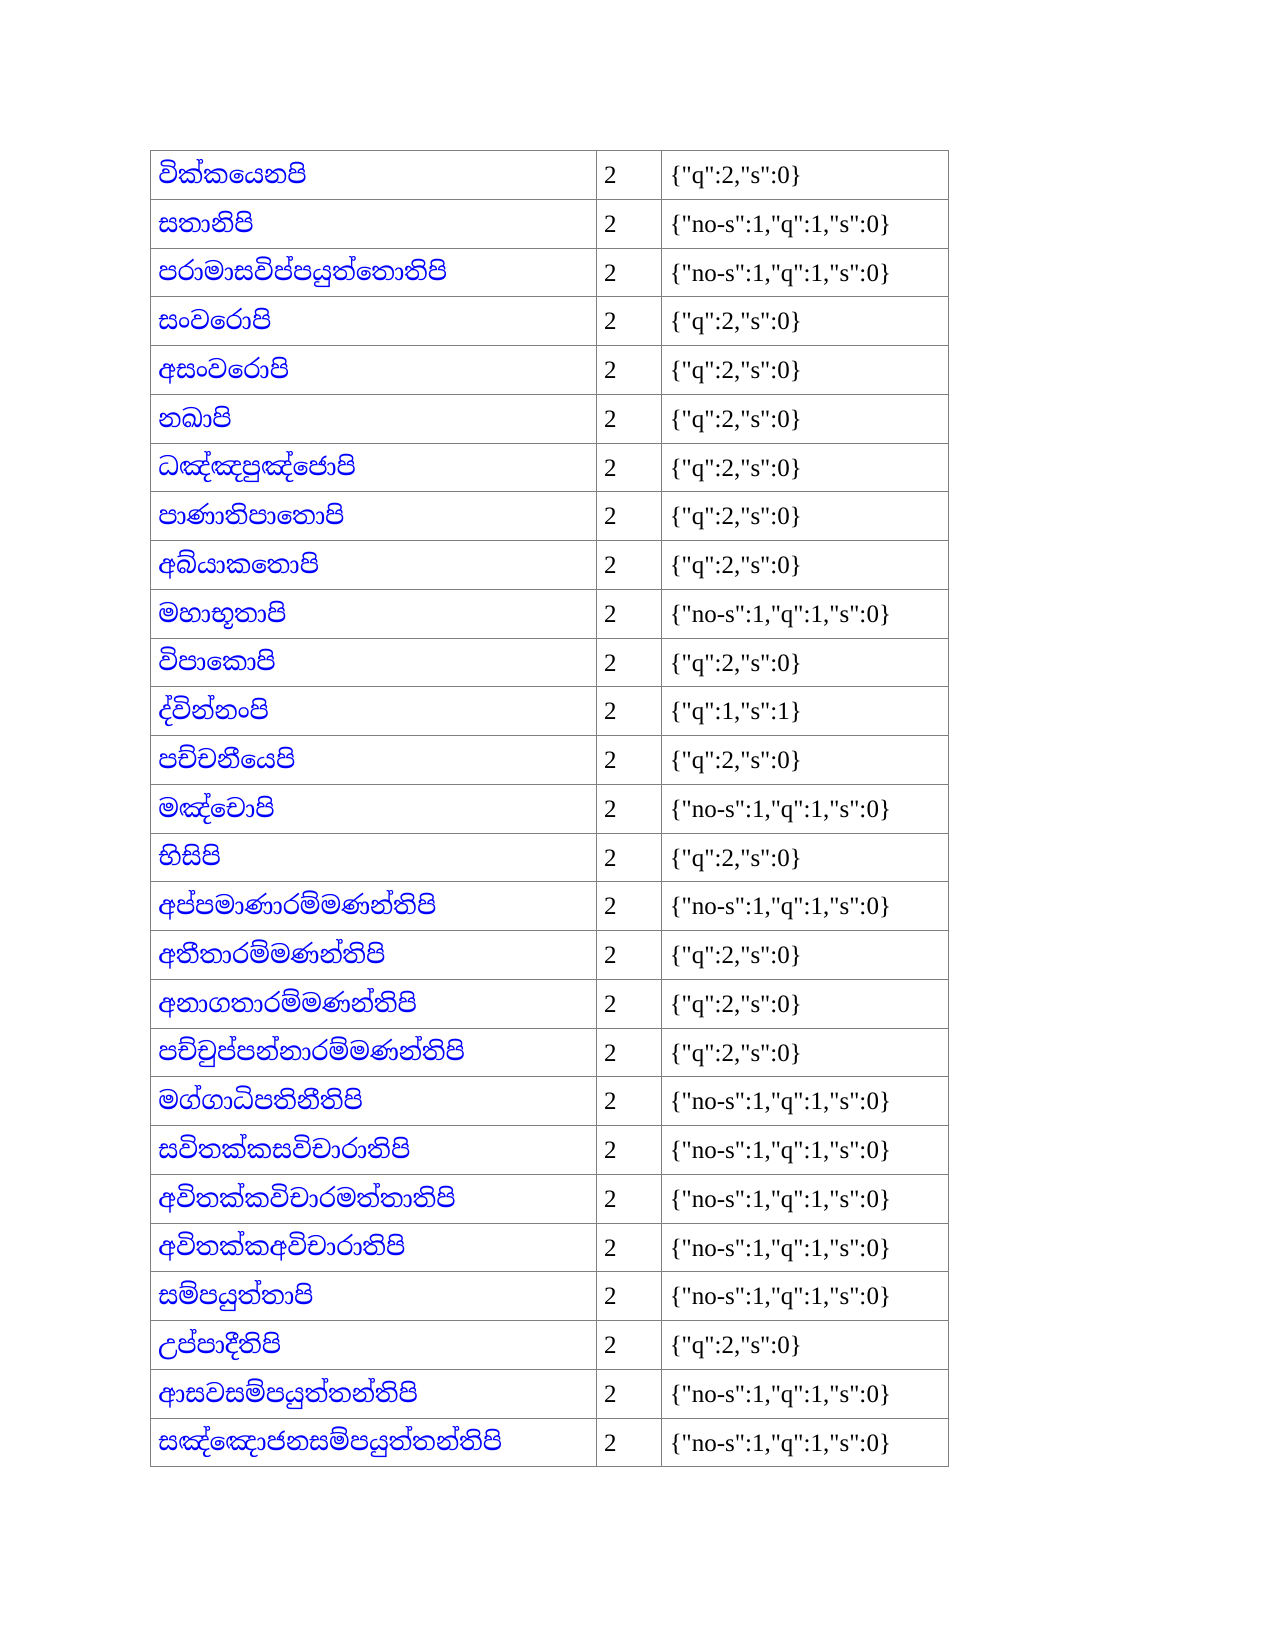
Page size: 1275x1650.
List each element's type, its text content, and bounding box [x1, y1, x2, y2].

table_cell {"q":2,"s":0} [662, 444, 948, 491]
table_cell {"no-s":1,"q":1,"s":0} [662, 1370, 948, 1417]
table_cell 2 [597, 541, 661, 589]
table_cell 2 [597, 785, 661, 832]
table_cell නඛාපි [151, 395, 596, 442]
table_cell {"q":2,"s":0} [662, 541, 948, 589]
table_cell 2 [597, 200, 661, 247]
table_cell 2 [597, 151, 661, 199]
table_cell 2 [597, 834, 661, 881]
table_cell මඤ්චොපි [151, 785, 596, 832]
table_cell {"no-s":1,"q":1,"s":0} [662, 1126, 948, 1174]
table_cell {"no-s":1,"q":1,"s":0} [662, 785, 948, 832]
table_cell {"q":2,"s":0} [662, 297, 948, 345]
table_cell {"no-s":1,"q":1,"s":0} [662, 200, 948, 247]
table_cell 2 [597, 882, 661, 930]
table_cell සංවරොපි [151, 297, 596, 345]
table_cell {"no-s":1,"q":1,"s":0} [662, 1077, 948, 1125]
table_cell {"no-s":1,"q":1,"s":0} [662, 1272, 948, 1320]
table_cell {"no-s":1,"q":1,"s":0} [662, 1175, 948, 1222]
table_cell {"no-s":1,"q":1,"s":0} [662, 882, 948, 930]
table_cell සවිතක්කසවිචාරාතිපි [151, 1126, 596, 1174]
table_cell 2 [597, 492, 661, 540]
table_cell 2 [597, 249, 661, 296]
table_cell {"q":2,"s":0} [662, 492, 948, 540]
table_cell පාණාතිපාතොපි [151, 492, 596, 540]
table_cell 2 [597, 1224, 661, 1271]
table_cell 2 [597, 687, 661, 735]
table_cell මග්ගාධිපතිනීතිපි [151, 1077, 596, 1125]
table_cell {"no-s":1,"q":1,"s":0} [662, 1224, 948, 1271]
table_cell 2 [597, 590, 661, 637]
table_cell {"q":2,"s":0} [662, 736, 948, 784]
table_cell භිසිපි [151, 834, 596, 881]
table_cell 2 [597, 297, 661, 345]
table_cell 2 [597, 736, 661, 784]
table_cell 2 [597, 346, 661, 394]
table_cell 2 [597, 1126, 661, 1174]
table_cell 2 [597, 980, 661, 1027]
table_cell {"q":2,"s":0} [662, 931, 948, 979]
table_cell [662, 1419, 948, 1466]
table_cell අබ්යාකතොපි [151, 541, 596, 589]
table_cell අවිතක්කඅවිචාරාතිපි [151, 1224, 596, 1271]
table_cell {"q":2,"s":0} [662, 1029, 948, 1076]
table_cell ධඤ්ඤපුඤ්ජොපි [151, 444, 596, 491]
table_cell 2 [597, 639, 661, 686]
table_cell 2 [597, 395, 661, 442]
table_cell {"q":2,"s":0} [662, 834, 948, 881]
table_cell සඤ්ඤොජනසම්පයුත්තන්තිපි [151, 1419, 596, 1466]
table_cell {"no-s":1,"q":1,"s":0} [662, 249, 948, 296]
table_cell අප්පමාණාරම්මණන්තිපි [151, 882, 596, 930]
table_cell 2 [597, 1370, 661, 1417]
table_cell පච්චුප්පන්නාරම්මණන්තිපි [151, 1029, 596, 1076]
table_cell ආසවසම්පයුත්තන්තිපි [151, 1370, 596, 1417]
table_cell {"q":1,"s":1} [662, 687, 948, 735]
table_cell 2 [597, 1272, 661, 1320]
table_cell සම්පයුත්තාපි [151, 1272, 596, 1320]
table_cell {"q":2,"s":0} [662, 980, 948, 1027]
table_cell 2 [597, 444, 661, 491]
table_cell {"q":2,"s":0} [662, 151, 948, 199]
table_cell වික්කයෙනපි [151, 151, 596, 199]
table_cell අවිතක්කවිචාරමත්තාතිපි [151, 1175, 596, 1222]
table_cell 2 [597, 1419, 661, 1466]
table_cell අනාගතාරම්මණන්තිපි [151, 980, 596, 1027]
table_cell {"q":2,"s":0} [662, 395, 948, 442]
table_cell 2 [597, 1175, 661, 1222]
table_cell 2 [597, 1029, 661, 1076]
table_cell {"q":2,"s":0} [662, 639, 948, 686]
table_cell {"no-s":1,"q":1,"s":0} [662, 590, 948, 637]
table_cell 2 [597, 931, 661, 979]
table_cell ද්වින්නංපි [151, 687, 596, 735]
table_cell උප්පාදීතිපි [151, 1321, 596, 1369]
table_cell 2 [597, 1321, 661, 1369]
table_cell පරාමාසවිප්පයුත්තොතිපි [151, 249, 596, 296]
table_cell සතානිපි [151, 200, 596, 247]
table_cell {"q":2,"s":0} [662, 346, 948, 394]
table_cell පච්චනීයෙපි [151, 736, 596, 784]
table_cell 2 [597, 1077, 661, 1125]
table_cell මහාභූතාපි [151, 590, 596, 637]
table_cell අසංවරොපි [151, 346, 596, 394]
table_cell අතීතාරම්මණන්තිපි [151, 931, 596, 979]
table_cell විපාකොපි [151, 639, 596, 686]
table_cell {"q":2,"s":0} [662, 1321, 948, 1369]
